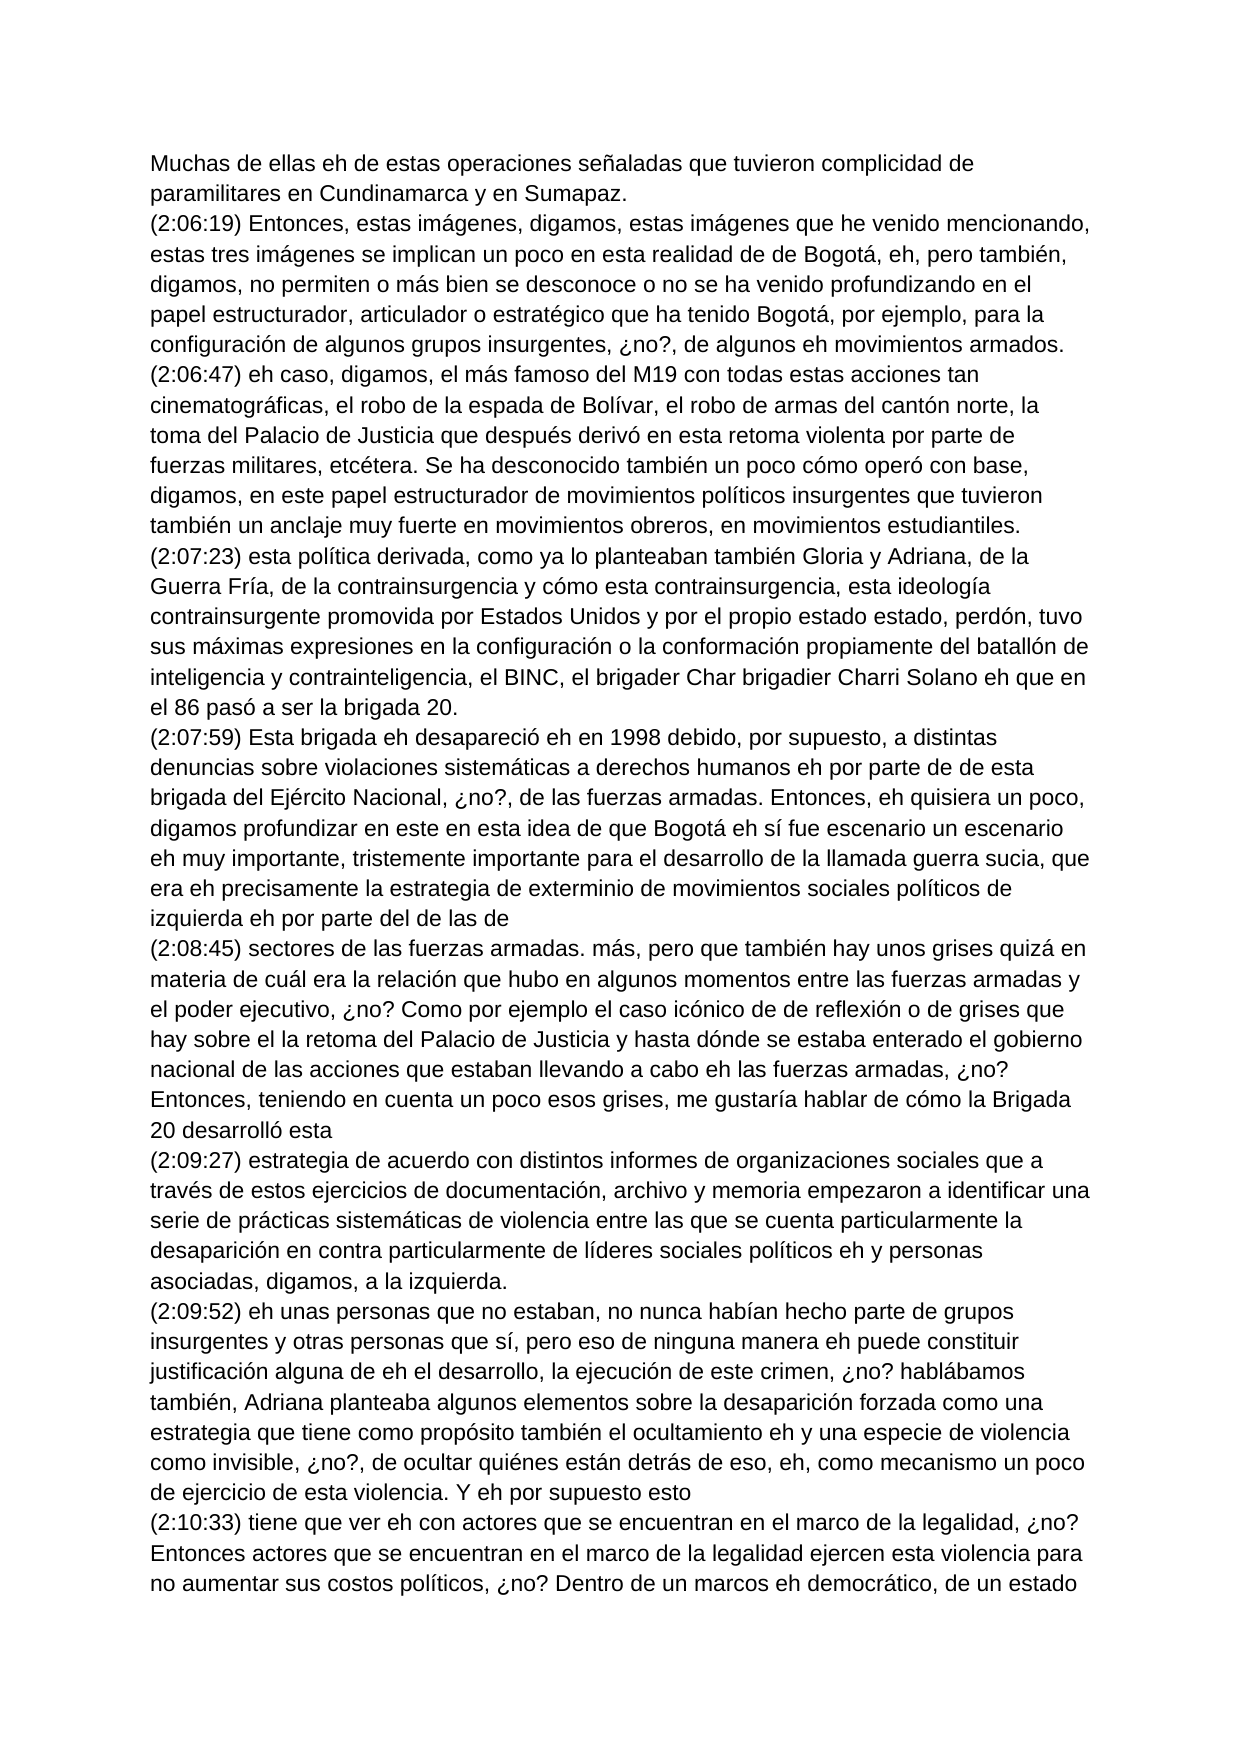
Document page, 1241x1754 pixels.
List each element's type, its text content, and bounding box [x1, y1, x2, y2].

text (2:09:52) eh unas personas que no estaban, no nunca habían hecho parte de grupos insurgentes y otras personas que sí, pero eso de ninguna manera eh puede constituir justificación alguna de eh el desarrollo, la ejecución de este crimen, ¿no? hablábamos también, Adriana planteaba algunos elementos sobre la desaparición forzada como una estrategia que tiene como propósito también el ocultamiento eh y una especie de violencia como invisible, ¿no?, de ocultar quiénes están detrás de eso, eh, como mecanismo un poco de ejercicio de esta violencia. Y eh por supuesto esto [150, 1298, 1090, 1506]
text (2:06:19) Entonces, estas imágenes, digamos, estas imágenes que he venido mencionando, estas tres imágenes se implican un poco en esta realidad de de Bogotá, eh, pero también, digamos, no permiten o más bien se desconoce o no se ha venido profundizando en el papel estructurador, articulador o estratégico que ha tenido Bogotá, por ejemplo, para la configuración de algunos grupos insurgentes, ¿no?, de algunos eh movimientos armados. [150, 210, 1090, 358]
text (2:08:45) sectores de las fuerzas armadas. más, pero que también hay unos grises quizá en materia de cuál era la relación que hubo en algunos momentos entre las fuerzas armadas y el poder ejecutivo, ¿no? Como por ejemplo el caso icónico de de reflexión o de grises que hay sobre el la retoma del Palacio de Justicia y hasta dónde se estaba enterado el gobierno nacional de las acciones que estaban llevando a cabo eh las fuerzas armadas, ¿no? Entonces, teniendo en cuenta un poco esos grises, me gustaría hablar de cómo la Brigada 20 desarrolló esta [150, 935, 1090, 1143]
text (2:07:59) Esta brigada eh desapareció eh en 1998 debido, por supuesto, a distintas denuncias sobre violaciones sistemáticas a derechos humanos eh por parte de de esta brigada del Ejército Nacional, ¿no?, de las fuerzas armadas. Entonces, eh quisiera un poco, digamos profundizar en este en esta idea de que Bogotá eh sí fue escenario un escenario eh muy importante, tristemente importante para el desarrollo de la llamada guerra sucia, que era eh precisamente la estrategia de exterminio de movimientos sociales políticos de izquierda eh por parte del de las de [150, 724, 1090, 932]
text (2:09:27) estrategia de acuerdo con distintos informes de organizaciones sociales que a través de estos ejercicios de documentación, archivo y memoria empezaron a identificar una serie de prácticas sistemáticas de violencia entre las que se cuenta particularmente la desaparición en contra particularmente de líderes sociales políticos eh y personas asociadas, digamos, a la izquierda. [150, 1147, 1090, 1294]
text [150, 150, 1090, 207]
text (2:07:23) esta política derivada, como ya lo planteaban también Gloria y Adriana, de la Guerra Fría, de la contrainsurgencia y cómo esta contrainsurgencia, esta ideología contrainsurgente promovida por Estados Unidos y por el propio estado estado, perdón, tuvo sus máximas expresiones en la configuración o la conformación propiamente del batallón de inteligencia y contrainteligencia, el BINC, el brigader Char brigadier Charri Solano eh que en el 86 pasó a ser la brigada 20. [150, 543, 1090, 720]
text (2:06:47) eh caso, digamos, el más famoso del M19 con todas estas acciones tan cinematográficas, el robo de la espada de Bolívar, el robo de armas del cantón norte, la toma del Palacio de Justicia que después derivó en esta retoma violenta por parte de fuerzas militares, etcétera. Se ha desconocido también un poco cómo operó con base, digamos, en este papel estructurador de movimientos políticos insurgentes que tuvieron también un anclaje muy fuerte en movimientos obreros, en movimientos estudiantiles. [150, 361, 1090, 539]
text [150, 1509, 1090, 1596]
